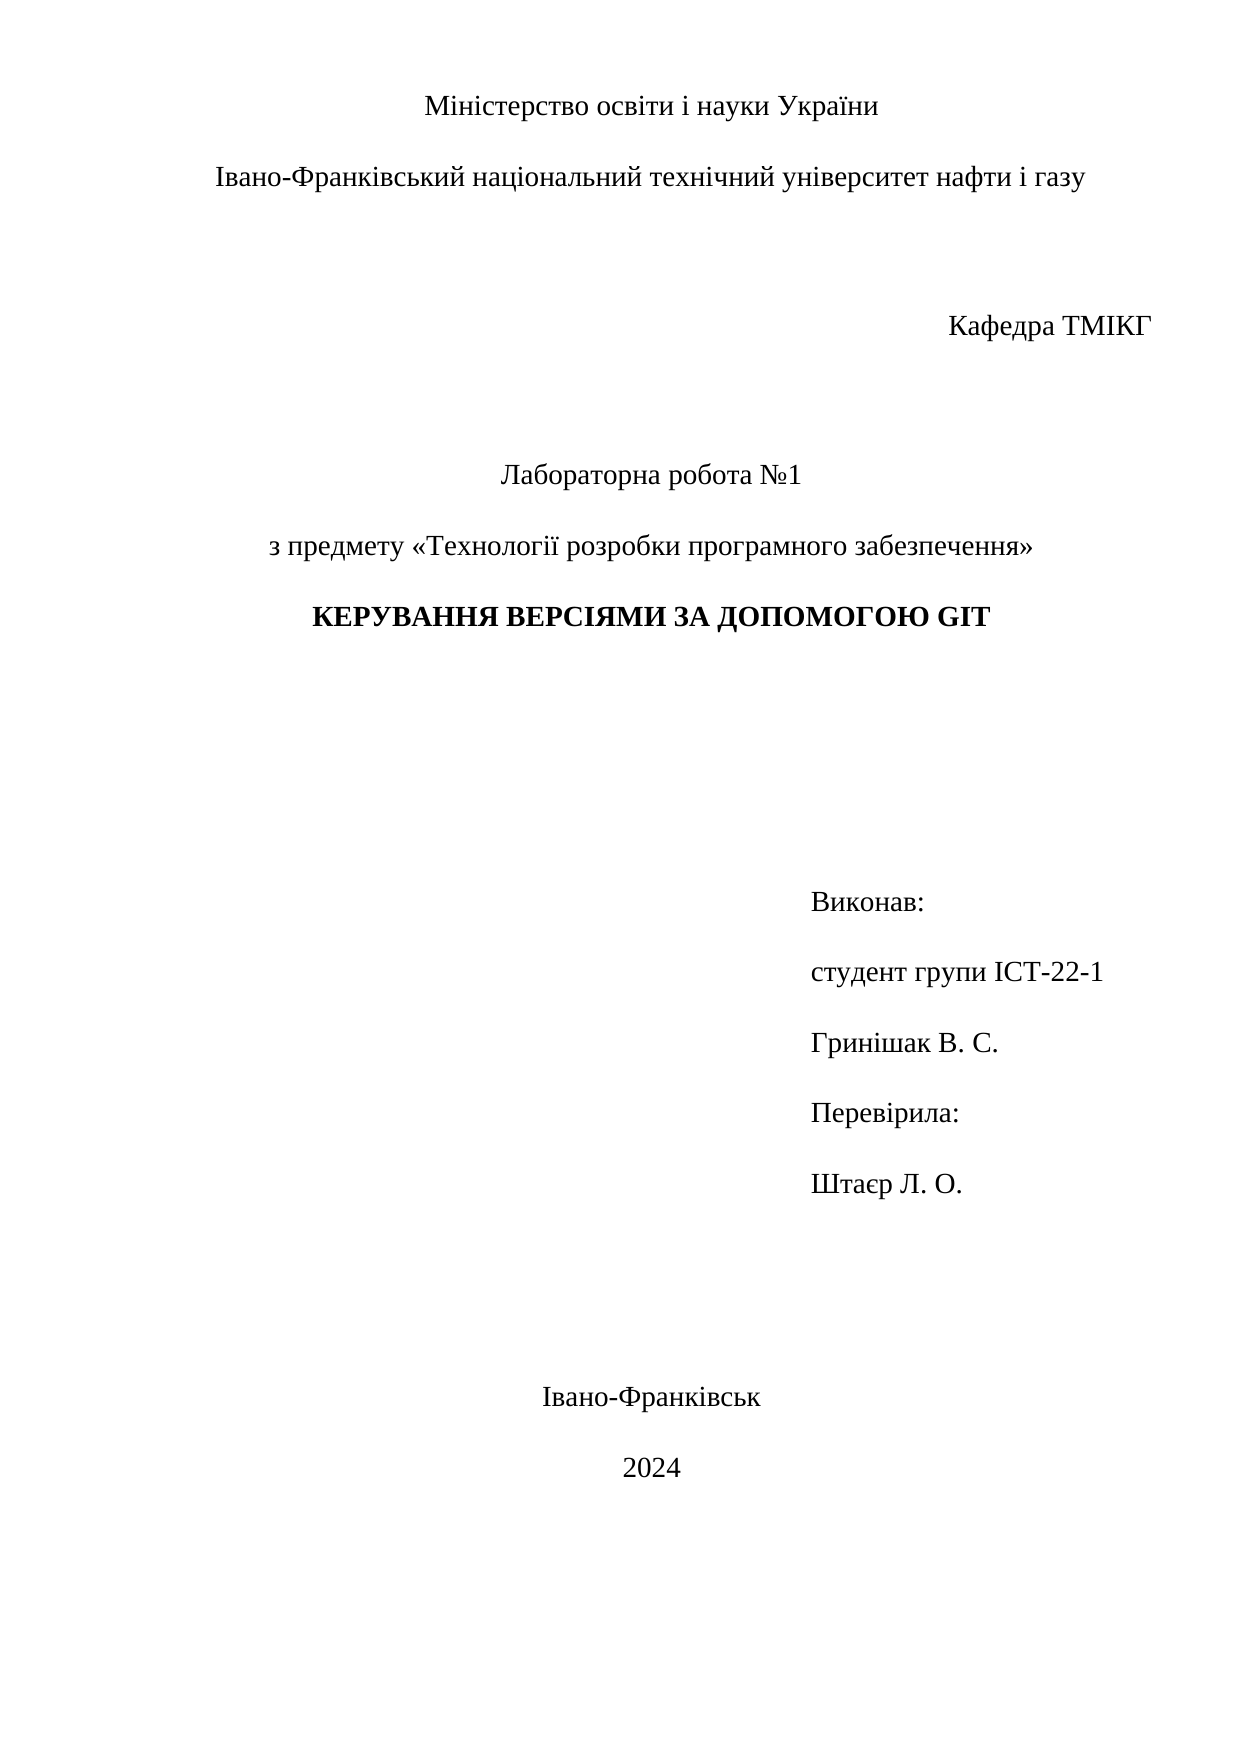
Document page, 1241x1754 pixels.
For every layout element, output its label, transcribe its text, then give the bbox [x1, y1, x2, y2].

text Міністерство освіти і науки України [424, 88, 1152, 122]
text Лабораторна робота №1 [151, 457, 1152, 491]
text Перевірила: [811, 1095, 1152, 1129]
text з предмету «Технології розробки програмного забезпечення» [151, 528, 1152, 562]
text КЕРУВАННЯ ВЕРСІЯМИ ЗА ДОПОМОГОЮ GIT [151, 599, 1152, 633]
text Кафедра ТМІКГ [215, 308, 1152, 342]
text Виконав: [811, 884, 1152, 917]
text Штаєр Л. О. [811, 1166, 1152, 1199]
text 2024 [151, 1451, 1151, 1484]
text Івано-Франківський національний технічний університет нафти і газу [215, 159, 1152, 193]
text Івано-Франківськ [151, 1379, 1151, 1413]
text студент групи ІСТ-22-1 [811, 954, 1152, 988]
text Гринішак В. С. [811, 1025, 1152, 1058]
